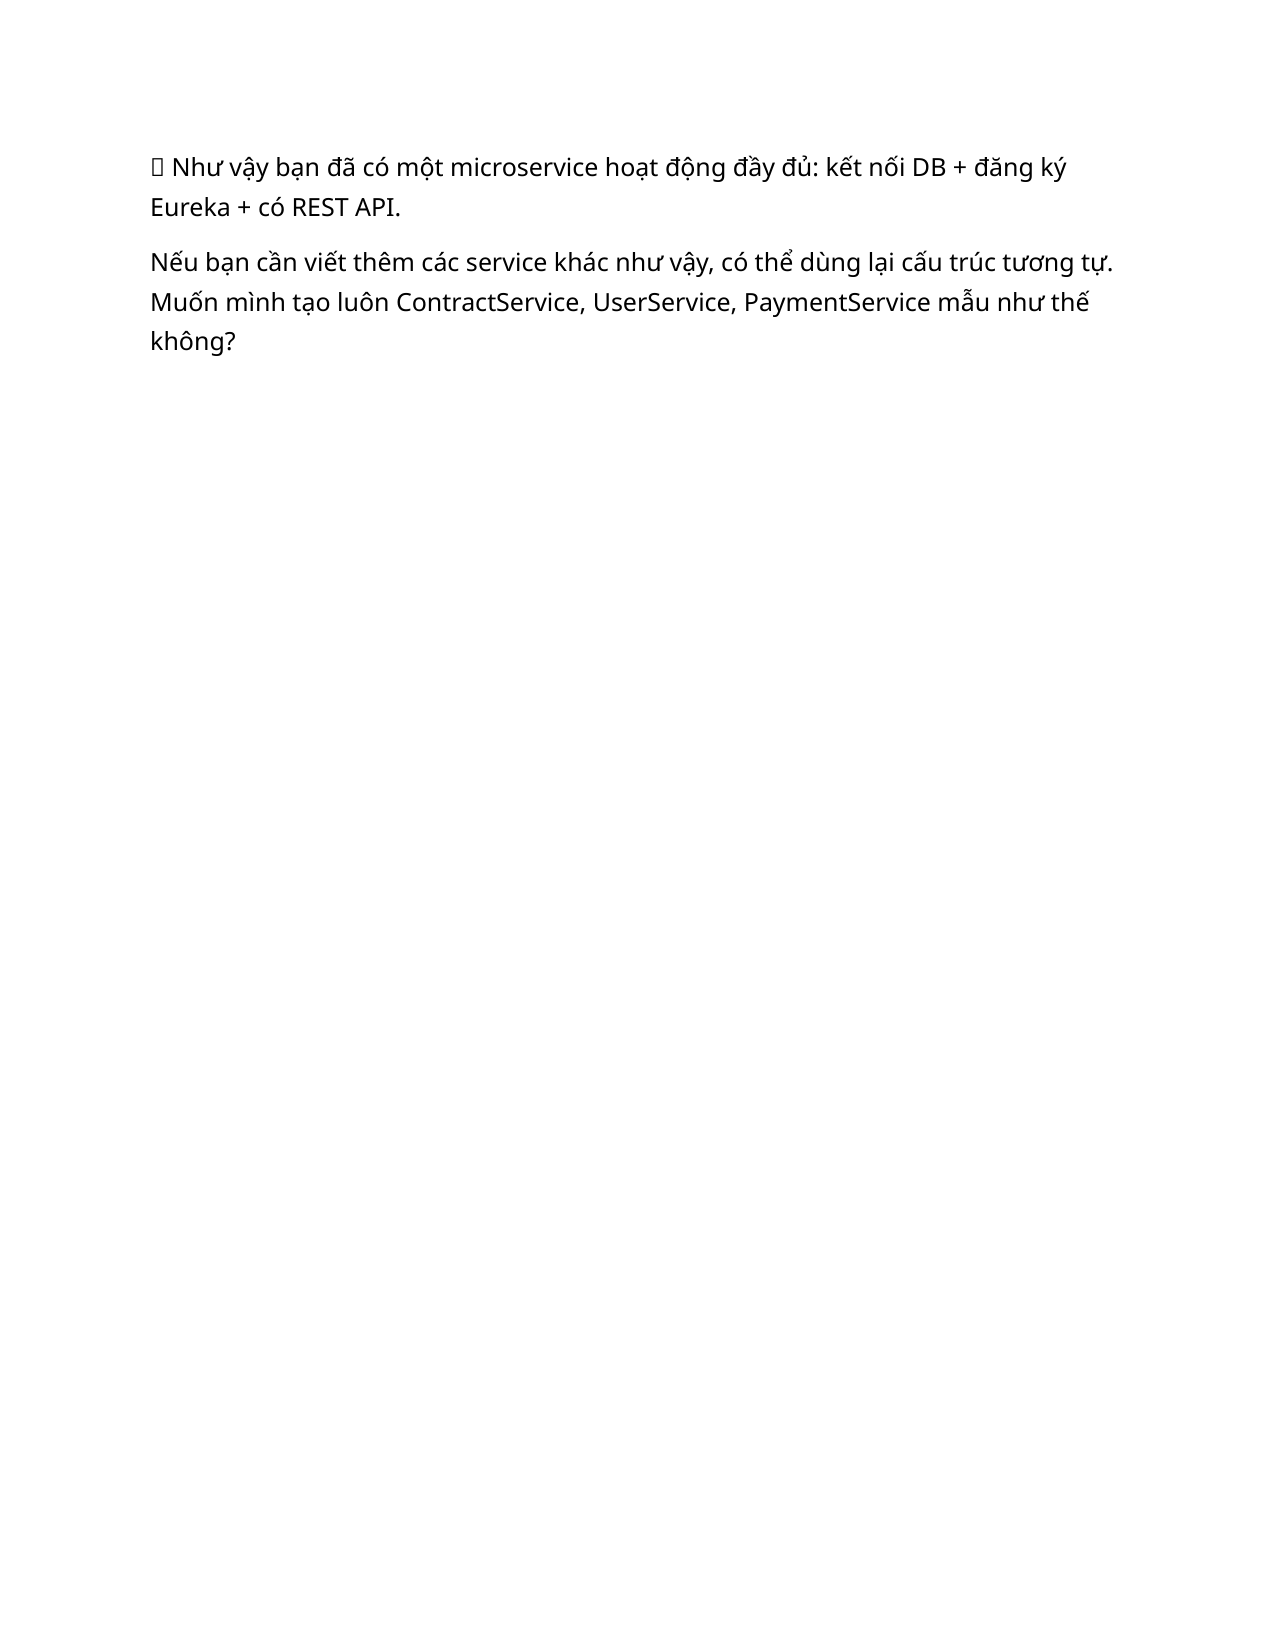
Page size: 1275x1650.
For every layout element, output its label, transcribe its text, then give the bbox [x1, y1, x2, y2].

text Nếu bạn cần viết thêm các service khác như vậy, có thể dùng lại cấu trúc tương tự. Muốn mình tạo luôn ContractService, UserService, PaymentService mẫu như thế không? [150, 245, 1125, 357]
text ✅ Như vậy bạn đã có một microservice hoạt động đầy đủ: kết nối DB + đăng ký Eureka + có REST API. [150, 150, 1125, 223]
